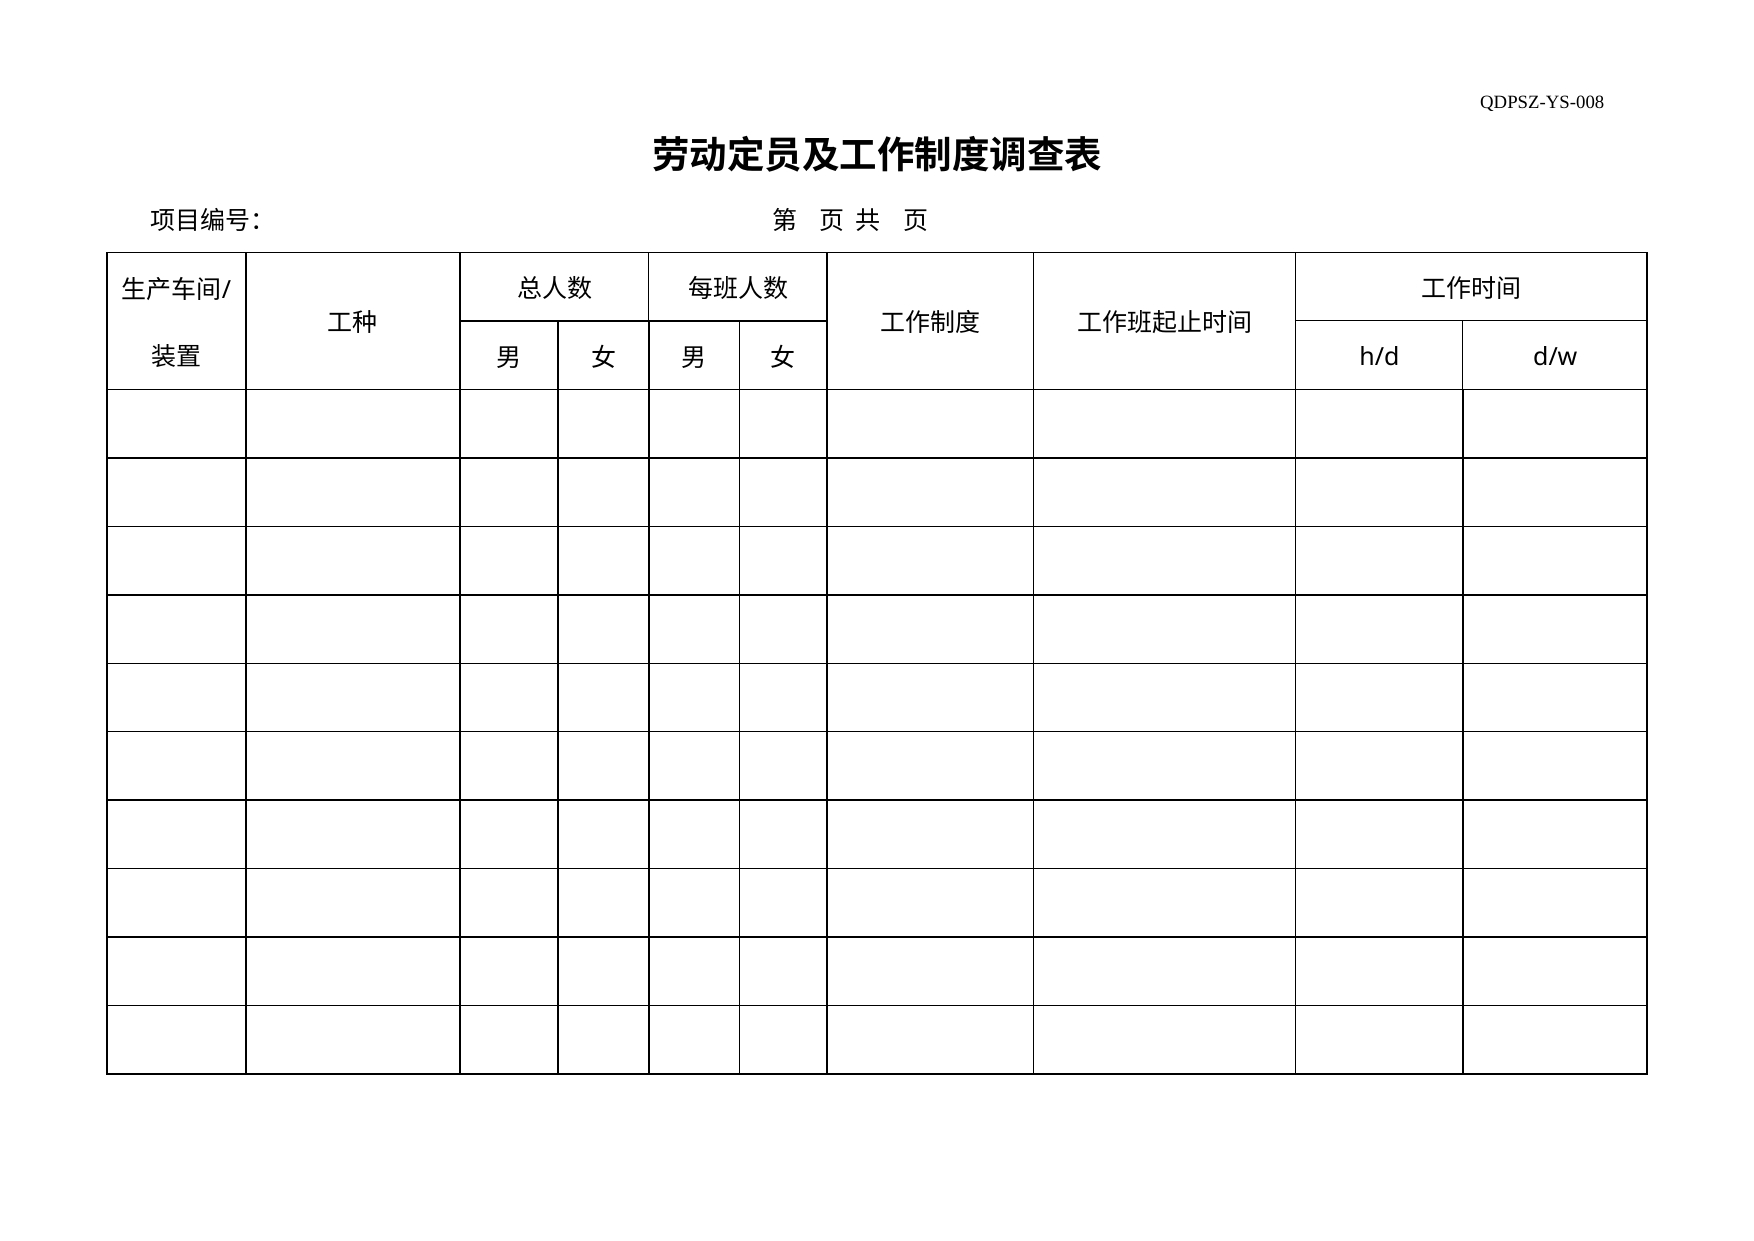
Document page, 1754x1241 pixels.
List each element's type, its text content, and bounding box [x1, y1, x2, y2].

table_cell [108, 732, 245, 799]
table_cell [828, 527, 1033, 594]
table_cell [740, 527, 826, 594]
table_cell [828, 938, 1033, 1004]
table_cell [1296, 1006, 1462, 1073]
table_cell [1296, 459, 1462, 526]
table_cell [828, 801, 1033, 868]
table_cell [559, 664, 648, 731]
table_cell [828, 459, 1033, 526]
table_cell [828, 1006, 1033, 1073]
table_cell [740, 732, 826, 799]
table_cell [559, 938, 648, 1004]
table_cell [108, 801, 245, 868]
table_header 每班人数 [649, 253, 826, 320]
text 项目编号： 第 页 共 页 [150, 185, 1604, 252]
table_cell [559, 459, 648, 526]
table_cell [108, 1006, 245, 1073]
table_cell [1296, 664, 1462, 731]
table_cell [461, 596, 557, 662]
table_cell [247, 459, 459, 526]
table_cell [740, 459, 826, 526]
table_cell [1296, 869, 1462, 936]
table_cell [650, 869, 739, 936]
table_cell [1296, 801, 1462, 868]
table_cell [559, 527, 648, 594]
table_cell [1296, 732, 1462, 799]
table_cell [828, 732, 1033, 799]
table_cell [1464, 732, 1646, 799]
table_cell [461, 1006, 557, 1073]
table_cell [1034, 938, 1295, 1004]
table_cell [247, 390, 459, 457]
table_header 工作班起止时间 [1034, 253, 1295, 389]
table_cell [1034, 869, 1295, 936]
table_cell 男 [461, 322, 557, 389]
table_cell [108, 664, 245, 731]
table_cell h/d [1296, 321, 1462, 389]
text 劳动定员及工作制度调查表 [150, 118, 1604, 185]
table_cell [1464, 938, 1646, 1004]
table_cell [1034, 664, 1295, 731]
table_cell [650, 664, 739, 731]
table_cell [108, 938, 245, 1004]
table_header 工作时间 [1296, 253, 1646, 320]
table_cell [461, 527, 557, 594]
table_cell [650, 732, 739, 799]
table_cell [247, 869, 459, 936]
table_header 工种 [247, 253, 459, 389]
table_cell [559, 801, 648, 868]
table_cell [1464, 801, 1646, 868]
table_cell [247, 801, 459, 868]
table_cell [1464, 664, 1646, 731]
table_cell [1034, 801, 1295, 868]
table_cell [559, 1006, 648, 1073]
table_cell [461, 459, 557, 526]
table_cell [247, 527, 459, 594]
table_cell d/w [1463, 321, 1646, 389]
table_cell [1296, 938, 1462, 1004]
table_cell [650, 459, 739, 526]
table_cell [828, 664, 1033, 731]
table_cell [1296, 527, 1462, 594]
table_cell [740, 390, 826, 457]
table_header 总人数 [461, 253, 648, 320]
table_cell [559, 732, 648, 799]
table_cell [559, 596, 648, 662]
table_header 工作制度 [828, 253, 1033, 389]
table_cell [559, 869, 648, 936]
table_cell [247, 1006, 459, 1073]
table_cell [1034, 732, 1295, 799]
table_cell [1464, 527, 1646, 594]
table_cell [740, 664, 826, 731]
table_cell [461, 938, 557, 1004]
table_cell [461, 801, 557, 868]
table_cell [1034, 596, 1295, 662]
table_cell [108, 596, 245, 662]
table_cell [1464, 459, 1646, 526]
table_cell [461, 664, 557, 731]
table_cell [650, 1006, 739, 1073]
table_header 生产车间/装置 [108, 253, 245, 389]
table_cell [247, 938, 459, 1004]
table_cell [1464, 869, 1646, 936]
table_cell [1464, 1006, 1646, 1073]
table_cell [1296, 390, 1462, 457]
table_cell [828, 596, 1033, 662]
table_cell [108, 459, 245, 526]
table_cell [650, 938, 739, 1004]
table_cell [461, 390, 557, 457]
table_cell [1464, 596, 1646, 662]
table_cell [108, 527, 245, 594]
table_cell [1034, 527, 1295, 594]
table_cell [108, 869, 245, 936]
table_cell [740, 801, 826, 868]
table_cell [740, 596, 826, 662]
table_cell [247, 664, 459, 731]
table_cell [559, 390, 648, 457]
table_cell [1034, 1006, 1295, 1073]
table_cell [1034, 459, 1295, 526]
table_cell [108, 390, 245, 457]
table_cell [828, 390, 1033, 457]
table_cell [740, 1006, 826, 1073]
table_cell [1034, 390, 1295, 457]
table_cell [828, 869, 1033, 936]
table_cell [650, 527, 739, 594]
table_cell [740, 938, 826, 1004]
table_cell [247, 596, 459, 662]
table_cell [740, 869, 826, 936]
table_cell [650, 596, 739, 662]
table_cell 女 [740, 322, 826, 389]
table_cell [247, 732, 459, 799]
table_cell 女 [559, 322, 648, 389]
table_cell [650, 390, 739, 457]
table_cell [650, 801, 739, 868]
table_cell [1464, 390, 1646, 457]
table_cell [461, 869, 557, 936]
table_cell [461, 732, 557, 799]
table_cell 男 [650, 322, 739, 389]
table_cell [1296, 596, 1462, 662]
